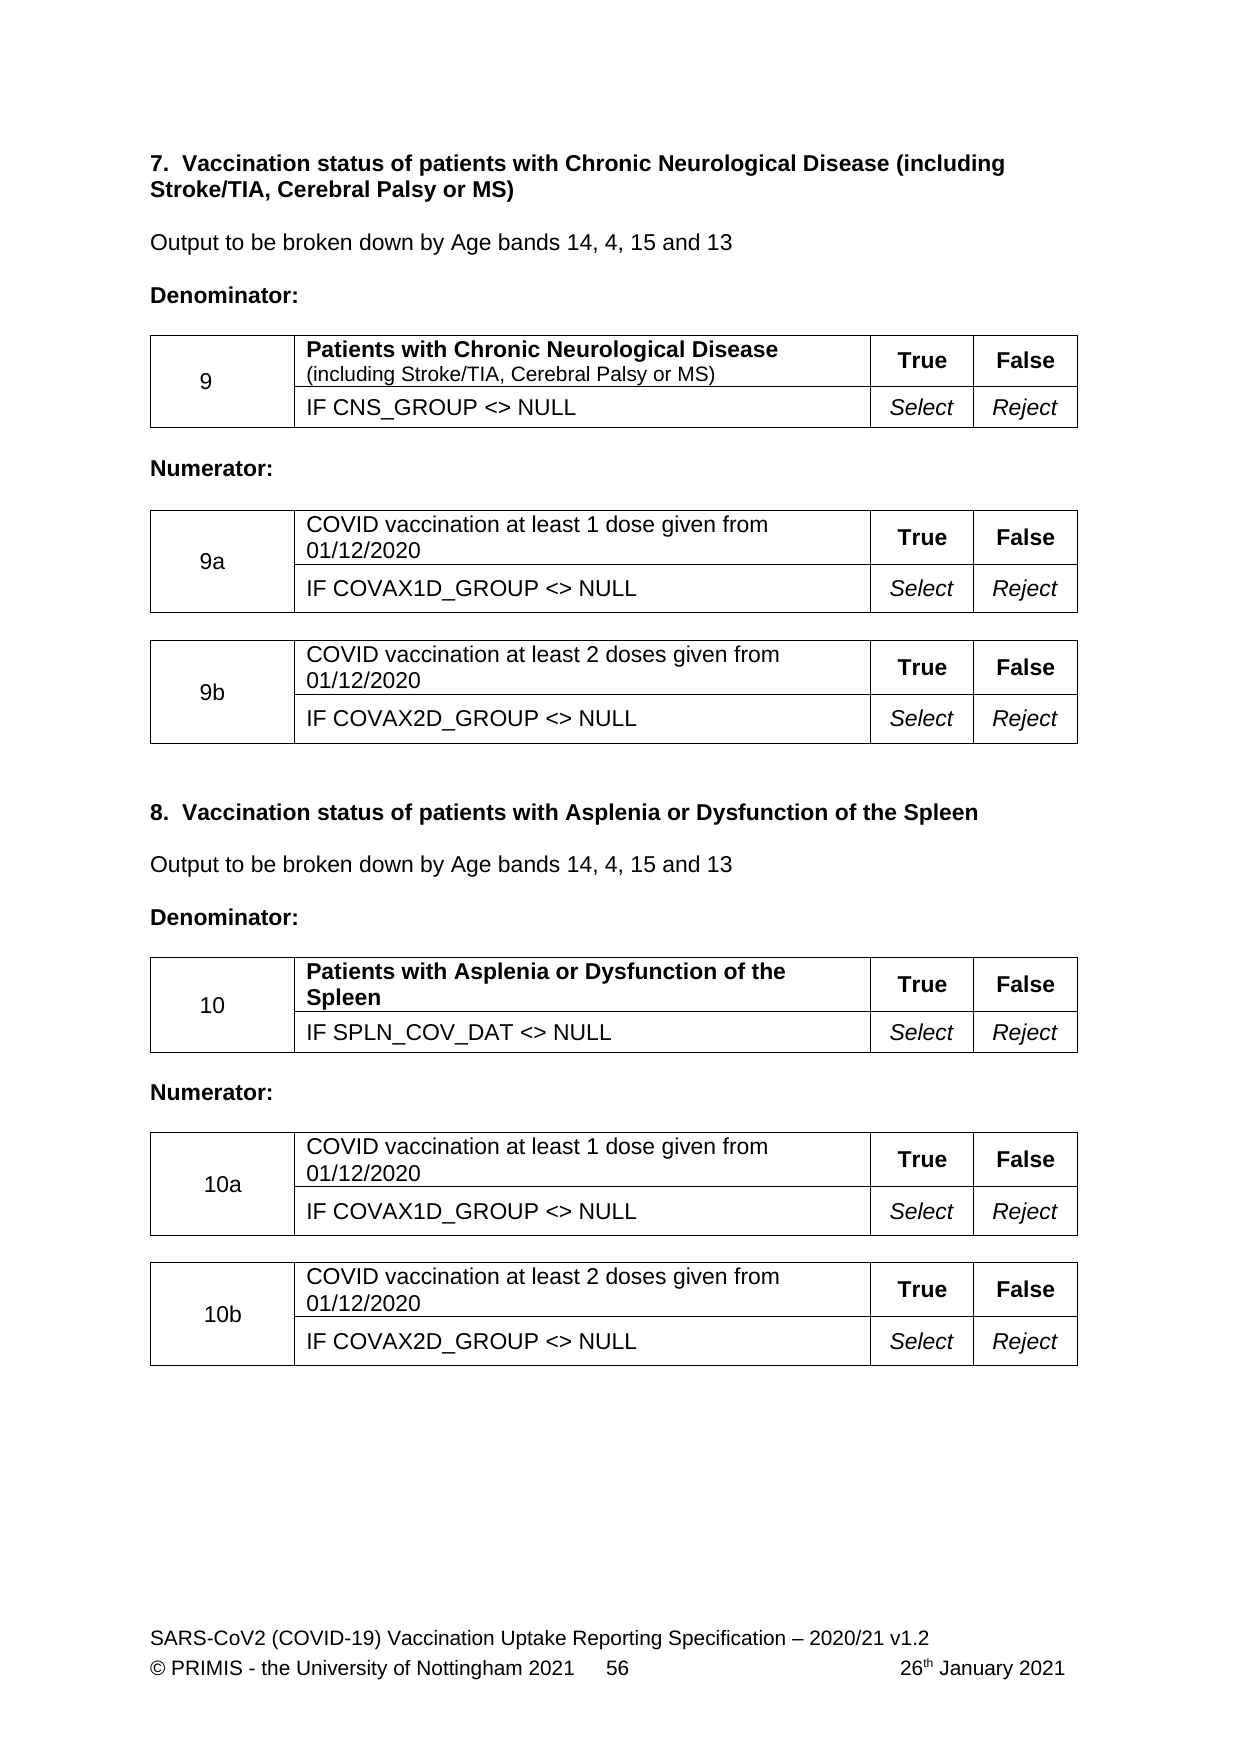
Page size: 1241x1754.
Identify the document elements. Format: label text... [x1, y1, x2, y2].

table_header True [871, 958, 973, 1011]
table_cell Reject [974, 1012, 1077, 1052]
table_header False [974, 958, 1077, 1011]
text Output to be broken down by Age bands 14, 4, 15 and 13 [150, 229, 1090, 255]
table_header True [871, 511, 973, 563]
table_header 9 [151, 336, 294, 427]
table_header COVID vaccination at least 1 dose given from 01/12/2020 [295, 511, 870, 563]
table_cell Reject [974, 387, 1077, 427]
table_cell Select [871, 387, 973, 427]
table_header COVID vaccination at least 2 doses given from 01/12/2020 [295, 1263, 870, 1316]
table_cell Select [871, 1187, 973, 1235]
table_header 10b [151, 1263, 294, 1365]
table_header False [974, 1133, 1077, 1186]
table_cell Reject [974, 1317, 1077, 1365]
table_cell IF SPLN_COV_DAT <> NULL [295, 1012, 870, 1052]
table_cell IF COVAX2D_GROUP <> NULL [295, 1317, 870, 1365]
table_header 10a [151, 1133, 294, 1235]
table_header COVID vaccination at least 2 doses given from 01/12/2020 [295, 641, 870, 693]
table_cell Select [871, 1317, 973, 1365]
table_cell Select [871, 1012, 973, 1052]
table_cell Reject [974, 695, 1077, 743]
table_header True [871, 1263, 973, 1316]
text Denominator: [150, 904, 1090, 931]
subtitle 7. Vaccination status of patients with Chronic Neurological Disease (including Stroke/TIA, Cerebral Palsy or MS) [150, 150, 1090, 203]
table_cell Select [871, 695, 973, 743]
table_header 9b [151, 641, 294, 743]
table_header Patients with Chronic Neurological Disease (including Stroke/TIA, Cerebral Palsy or MS) [295, 336, 870, 386]
table_cell IF COVAX1D_GROUP <> NULL [295, 565, 870, 612]
table_header True [871, 336, 973, 386]
table_header 9a [151, 511, 294, 612]
table_header True [871, 641, 973, 693]
table_header Patients with Asplenia or Dysfunction of the Spleen [295, 958, 870, 1011]
table_cell Reject [974, 1187, 1077, 1235]
table_header True [871, 1133, 973, 1186]
text Output to be broken down by Age bands 14, 4, 15 and 13 [150, 851, 1090, 878]
table_header False [974, 336, 1077, 386]
table_header False [974, 641, 1077, 693]
table_header 10 [151, 958, 294, 1052]
text Numerator: [150, 1079, 1090, 1106]
subtitle 8. Vaccination status of patients with Asplenia or Dysfunction of the Spleen [150, 799, 1090, 825]
text Denominator: [150, 282, 1090, 308]
table_cell IF COVAX2D_GROUP <> NULL [295, 695, 870, 743]
table_cell Reject [974, 565, 1077, 612]
table_cell Select [871, 565, 973, 612]
text Numerator: [150, 454, 1090, 481]
table_header False [974, 511, 1077, 563]
table_header COVID vaccination at least 1 dose given from 01/12/2020 [295, 1133, 870, 1186]
table_cell IF COVAX1D_GROUP <> NULL [295, 1187, 870, 1235]
table_header False [974, 1263, 1077, 1316]
table_cell IF CNS_GROUP <> NULL [295, 387, 870, 427]
